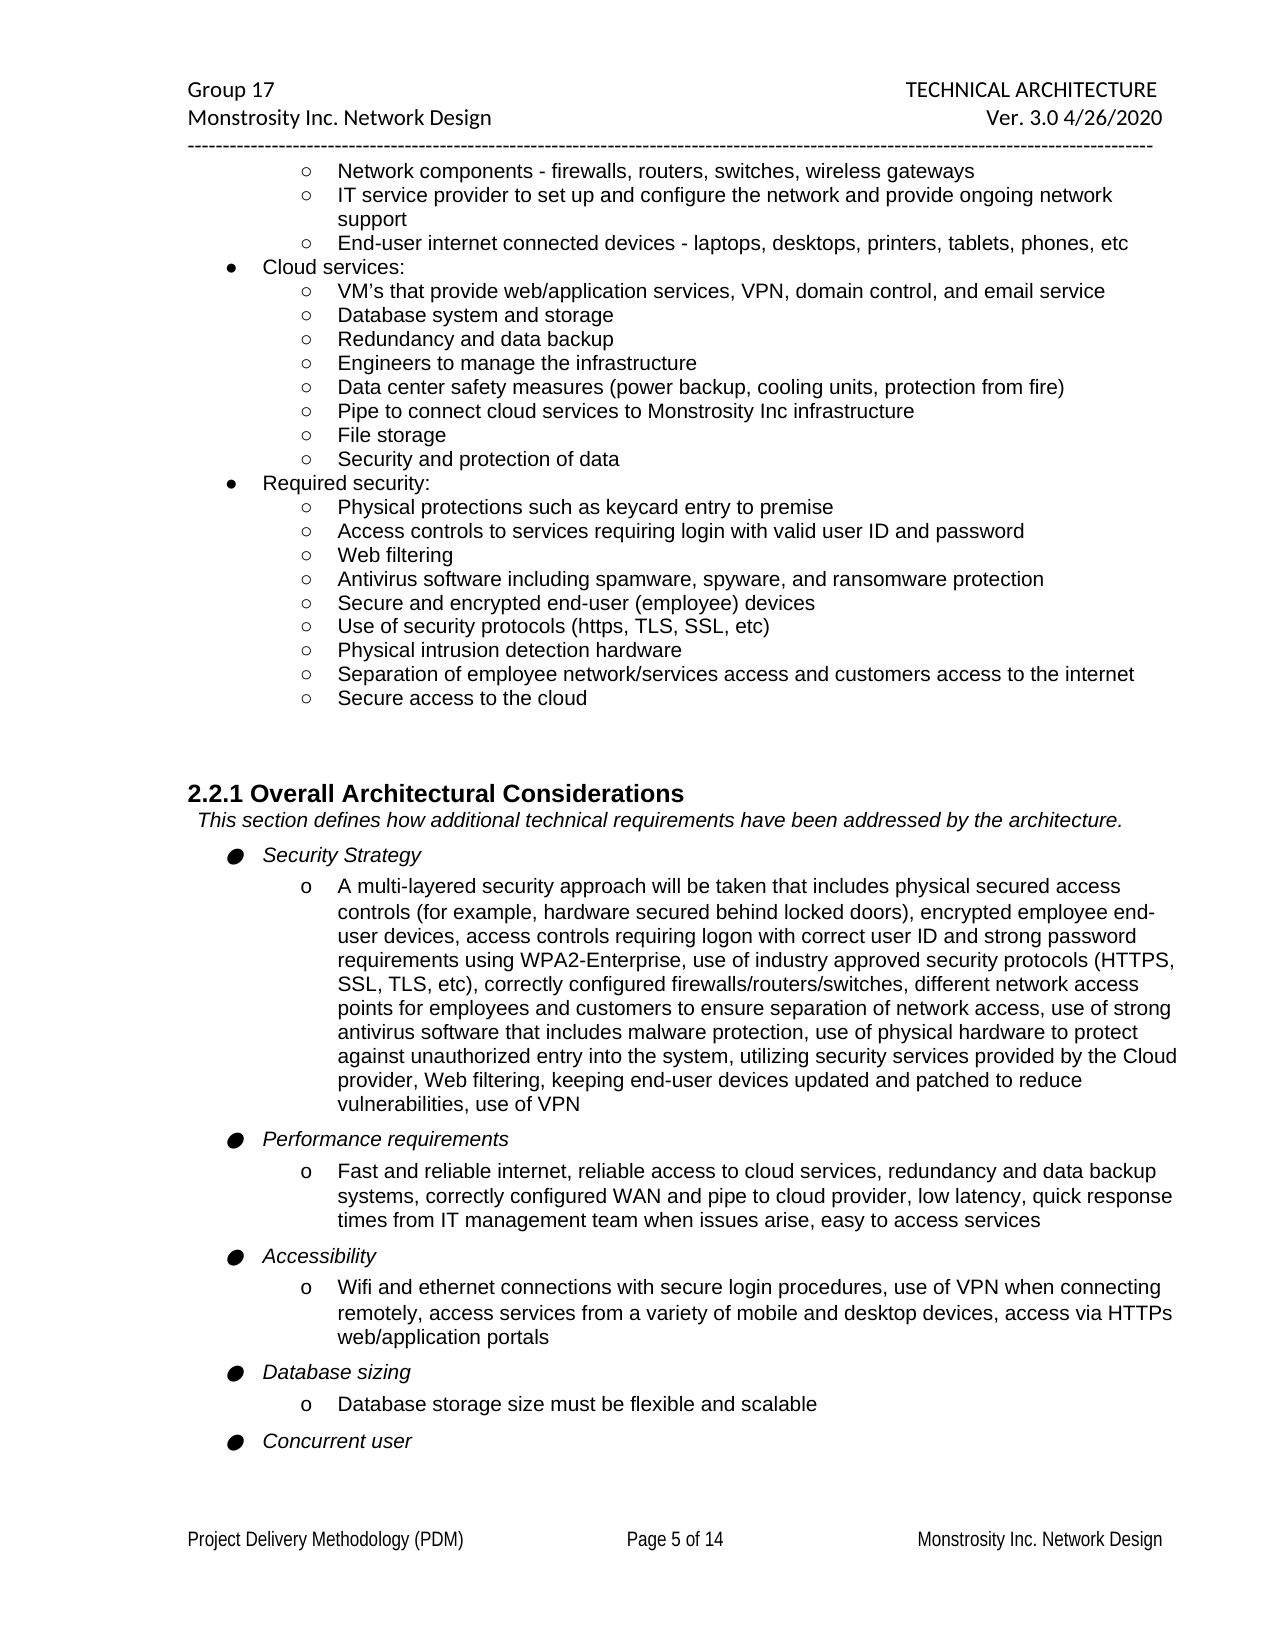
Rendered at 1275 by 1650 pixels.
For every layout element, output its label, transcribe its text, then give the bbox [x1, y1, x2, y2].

list Performance requirements [225, 1116, 1181, 1158]
list Database storage size must be flexible and scalable [300, 1391, 1181, 1417]
list A multi-layered security approach will be taken that includes physical secured access controls (for example, hardware secured behind locked doors), encrypted employee end-user devices, access controls requiring logon with correct user ID and strong password requirements using WPA2-Enterprise, use of industry approved security protocols (HTTPS, SSL, TLS, etc), correctly configured firewalls/routers/switches, different network access points for employees and customers to ensure separation of network access, use of strong antivirus software that includes malware protection, use of physical hardware to protect against unauthorized entry into the system, utilizing security services provided by the Cloud provider, Web filtering, keeping end-user devices updated and patched to reduce vulnerabilities, use of VPN [300, 874, 1181, 1116]
list Redundancy and data backup [300, 327, 1181, 351]
list Physical intrusion detection hardware [300, 638, 1181, 662]
list Secure and encrypted end-user (employee) devices [300, 590, 1181, 614]
list Web filtering [300, 542, 1181, 566]
list Security Strategy [225, 832, 1181, 874]
list Cloud services: [225, 255, 1181, 279]
list Physical protections such as keycard entry to premise [300, 494, 1181, 518]
list Network components - firewalls, routers, switches, wireless gateways [300, 159, 1181, 183]
list Fast and reliable internet, reliable access to cloud services, redundancy and data backup systems, correctly configured WAN and pipe to cloud provider, low latency, quick response times from IT management team when issues arise, easy to access services [300, 1158, 1181, 1232]
list Required security: [225, 471, 1181, 494]
subtitle 2.2.1 Overall Architectural Considerations [187, 779, 1181, 808]
list Database sizing [225, 1349, 1181, 1391]
text This section defines how additional technical requirements have been addressed by the architecture. [187, 808, 1181, 832]
list Use of security protocols (https, TLS, SSL, etc) [300, 614, 1181, 638]
list Separation of employee network/services access and customers access to the internet [300, 662, 1181, 686]
list Data center safety measures (power backup, cooling units, protection from fire) [300, 375, 1181, 399]
list Database system and storage [300, 303, 1181, 327]
list Secure access to the cloud [300, 686, 1181, 710]
list Wifi and ethernet connections with secure login procedures, use of VPN when connecting remotely, access services from a variety of mobile and desktop devices, access via HTTPs web/application portals [300, 1275, 1181, 1349]
list End-user internet connected devices - laptops, desktops, printers, tablets, phones, etc [300, 231, 1181, 255]
list Concurrent user [225, 1417, 1181, 1460]
list File storage [300, 423, 1181, 447]
list Access controls to services requiring login with valid user ID and password [300, 518, 1181, 542]
list Pipe to connect cloud services to Monstrosity Inc infrastructure [300, 399, 1181, 423]
list Accessibility [225, 1232, 1181, 1275]
list Engineers to manage the infrastructure [300, 351, 1181, 375]
list Antivirus software including spamware, spyware, and ransomware protection [300, 566, 1181, 590]
list IT service provider to set up and configure the network and provide ongoing network support [300, 183, 1181, 231]
list VM’s that provide web/application services, VPN, domain control, and email service [300, 279, 1181, 303]
list Security and protection of data [300, 447, 1181, 471]
